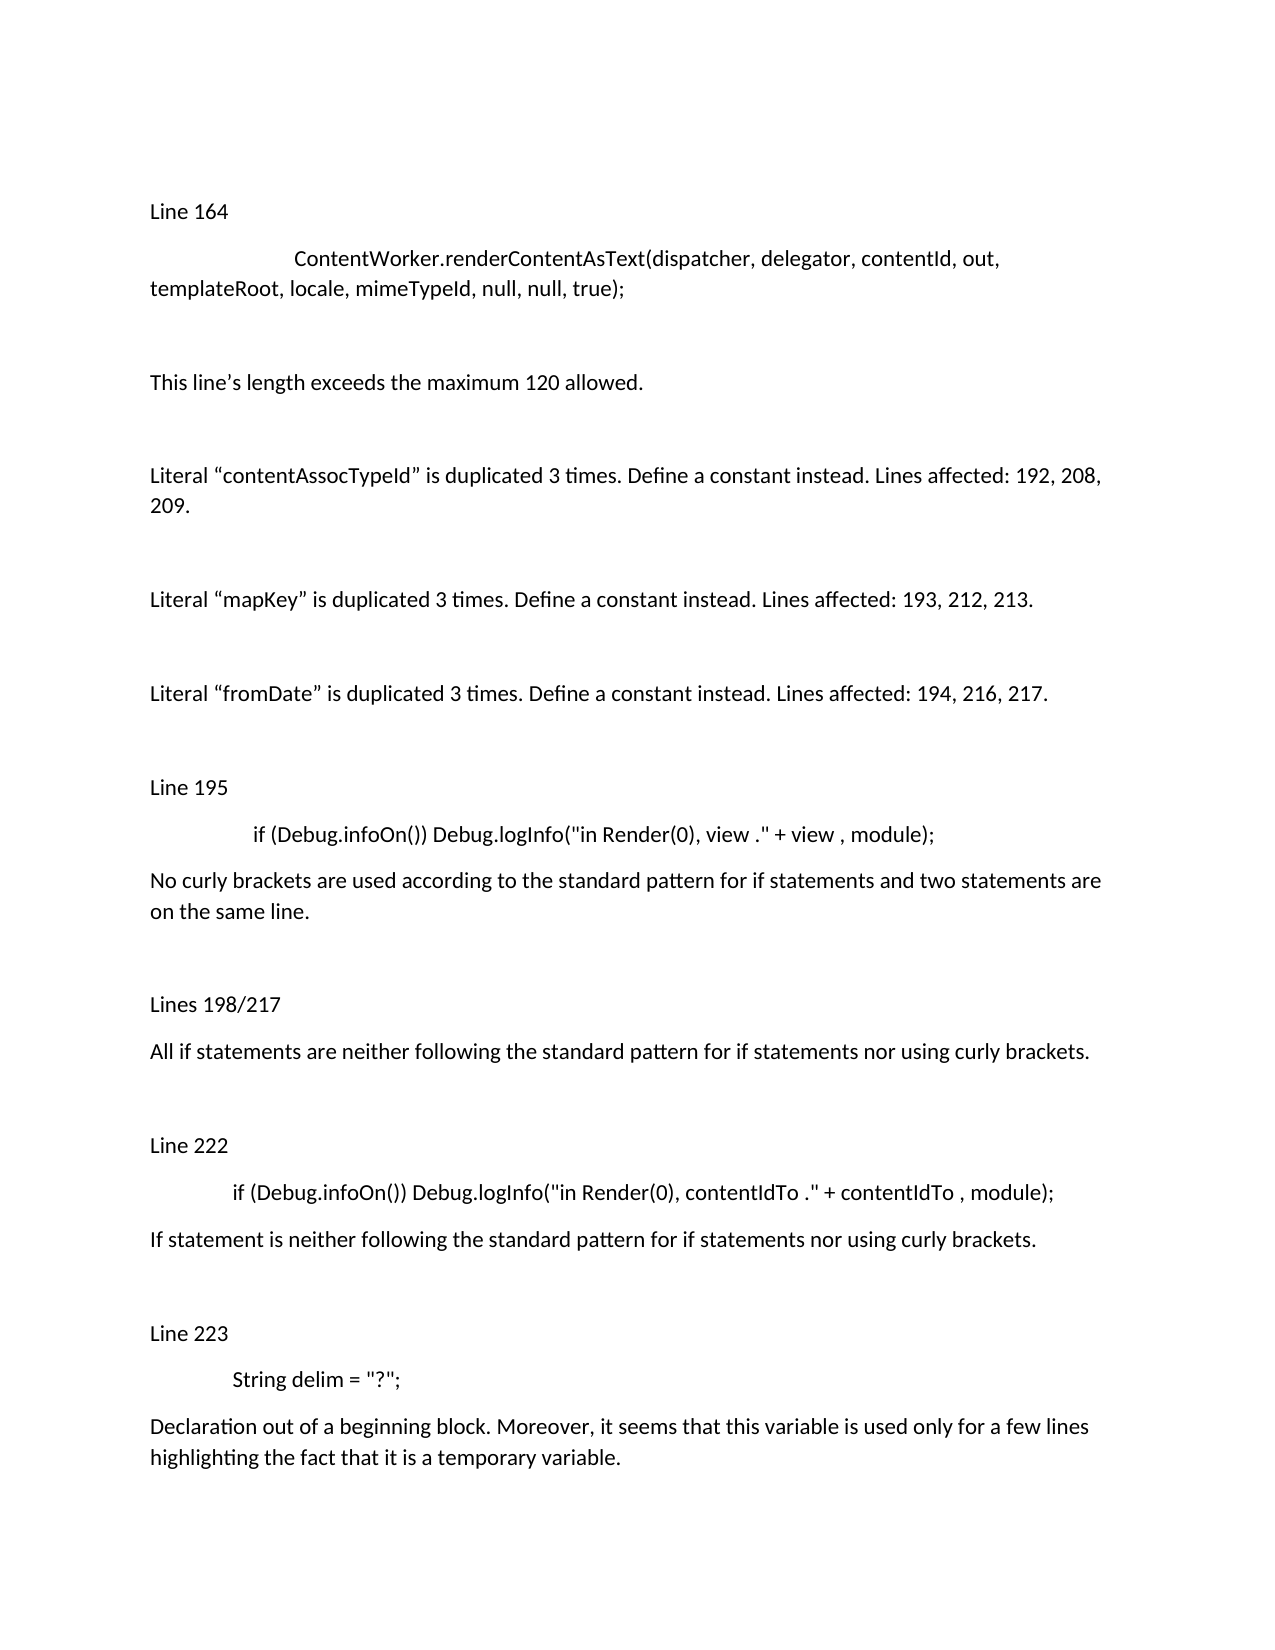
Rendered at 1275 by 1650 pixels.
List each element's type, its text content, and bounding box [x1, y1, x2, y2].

text if (Debug.infoOn()) Debug.logInfo("in Render(0), view ." + view , module); [150, 820, 1125, 848]
text Lines 198/217 [150, 991, 1125, 1019]
text Literal “mapKey” is duplicated 3 times. Define a constant instead. Lines affected: 193, 212, 213. [150, 585, 1125, 613]
text Declaration out of a beginning block. Moreover, it seems that this variable is used only for a few lines highlighting the fact that it is a temporary variable. [150, 1412, 1125, 1471]
text If statement is neither following the standard pattern for if statements nor using curly brackets. [150, 1225, 1125, 1253]
text Line 195 [150, 773, 1125, 801]
text if (Debug.infoOn()) Debug.logInfo("in Render(0), contentIdTo ." + contentIdTo , module); [150, 1178, 1125, 1206]
text String delim = "?"; [150, 1366, 1125, 1394]
text Literal “contentAssocTypeId” is duplicated 3 times. Define a constant instead. Lines affected: 192, 208, 209. [150, 461, 1125, 520]
text Literal “fromDate” is duplicated 3 times. Define a constant instead. Lines affected: 194, 216, 217. [150, 679, 1125, 707]
text All if statements are neither following the standard pattern for if statements nor using curly brackets. [150, 1037, 1125, 1066]
text ContentWorker.renderContentAsText(dispatcher, delegator, contentId, out, templateRoot, locale, mimeTypeId, null, null, true); [150, 244, 1125, 302]
text Line 164 [150, 197, 1125, 225]
text No curly brackets are used according to the standard pattern for if statements and two statements are on the same line. [150, 867, 1125, 925]
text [150, 368, 1125, 396]
text Line 223 [150, 1319, 1125, 1347]
text Line 222 [150, 1131, 1125, 1159]
